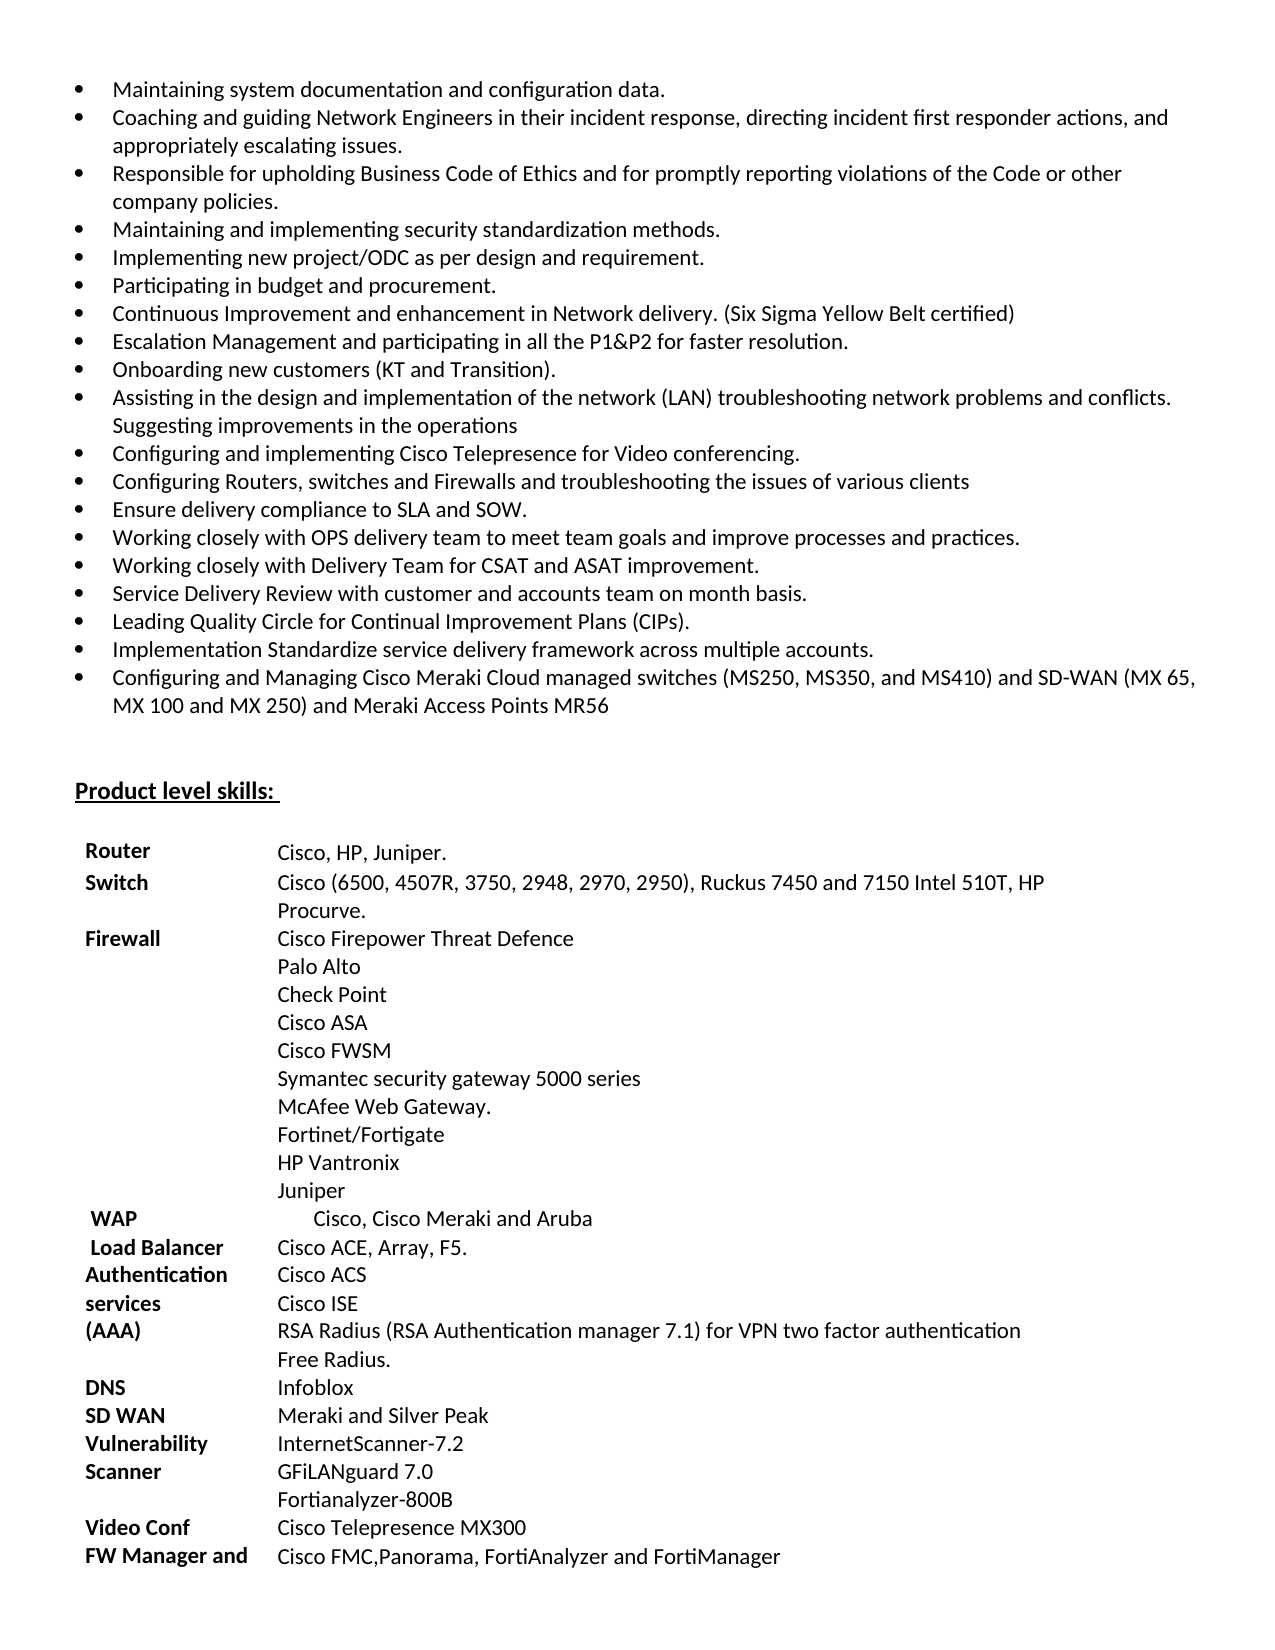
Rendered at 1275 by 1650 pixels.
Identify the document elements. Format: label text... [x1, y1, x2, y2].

table_cell Vulnerability Scanner [74, 1429, 266, 1513]
list Onboarding new customers (KT and Transition). [75, 355, 1200, 383]
list Ensure delivery compliance to SLA and SOW. [75, 495, 1200, 523]
table_cell Switch [74, 868, 266, 924]
list Maintaining and implementing security standardization methods. [75, 215, 1200, 243]
text Product level skills: [75, 776, 1200, 806]
table_cell Cisco Firepower Threat Defence Palo Alto Check Point Cisco ASA Cisco FWSM Symantec security gateway 5000 series McAfee Web Gateway. Fortinet/Fortigate HP Vantronix Juniper [266, 924, 1137, 1204]
table_cell Cisco ACE, Array, F5. [266, 1233, 1137, 1261]
list Implementation Standardize service delivery framework across multiple accounts. [75, 635, 1200, 663]
list Configuring and Managing Cisco Meraki Cloud managed switches (MS250, MS350, and MS410) and SD-WAN (MX 65, MX 100 and MX 250) and Meraki Access Points MR56 [75, 663, 1200, 719]
list Leading Quality Circle for Continual Improvement Plans (CIPs). [75, 607, 1200, 635]
list Escalation Management and participating in all the P1&P2 for faster resolution. [75, 327, 1200, 355]
table_cell Cisco (6500, 4507R, 3750, 2948, 2970, 2950), Ruckus 7450 and 7150 Intel 510T, HP Procurve. [266, 868, 1137, 924]
list Implementing new project/ODC as per design and requirement. [75, 243, 1200, 271]
table_cell Authentication services (AAA) [74, 1261, 266, 1373]
table_header Cisco, HP, Juniper. [266, 837, 1137, 868]
table_cell InternetScanner-7.2 GFiLANguard 7.0 Fortianalyzer-800B [266, 1429, 1137, 1513]
table_header Router [74, 837, 266, 868]
table_cell Cisco ACS Cisco ISE RSA Radius (RSA Authentication manager 7.1) for VPN two factor authentication Free Radius. [266, 1261, 1137, 1373]
list Continuous Improvement and enhancement in Network delivery. (Six Sigma Yellow Belt certified) [75, 299, 1200, 327]
list Working closely with Delivery Team for CSAT and ASAT improvement. [75, 551, 1200, 579]
table_cell Cisco, Cisco Meraki and Aruba [266, 1205, 1137, 1233]
list Working closely with OPS delivery team to meet team goals and improve processes and practices. [75, 523, 1200, 551]
table_cell SD WAN [74, 1401, 266, 1429]
list Configuring and implementing Cisco Telepresence for Video conferencing. [75, 439, 1200, 467]
table_cell DNS [74, 1373, 266, 1401]
list Configuring Routers, switches and Firewalls and troubleshooting the issues of various clients [75, 467, 1200, 495]
list Maintaining system documentation and configuration data. [75, 75, 1200, 103]
table_cell WAP [74, 1205, 266, 1233]
table_cell Infoblox [266, 1373, 1137, 1401]
list Assisting in the design and implementation of the network (LAN) troubleshooting network problems and conflicts. Suggesting improvements in the operations [75, 383, 1200, 439]
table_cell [266, 1541, 1137, 1572]
list Participating in budget and procurement. [75, 271, 1200, 299]
list Responsible for upholding Business Code of Ethics and for promptly reporting violations of the Code or other company policies. [75, 159, 1200, 215]
table_cell Video Conf [74, 1513, 266, 1541]
list Service Delivery Review with customer and accounts team on month basis. [75, 579, 1200, 607]
table_cell Load Balancer [74, 1233, 266, 1261]
table_cell Cisco Telepresence MX300 [266, 1513, 1137, 1541]
table_cell Firewall [74, 924, 266, 1204]
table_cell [74, 1541, 266, 1572]
list Coaching and guiding Network Engineers in their incident response, directing incident first responder actions, and appropriately escalating issues. [75, 103, 1200, 159]
table_cell Meraki and Silver Peak [266, 1401, 1137, 1429]
